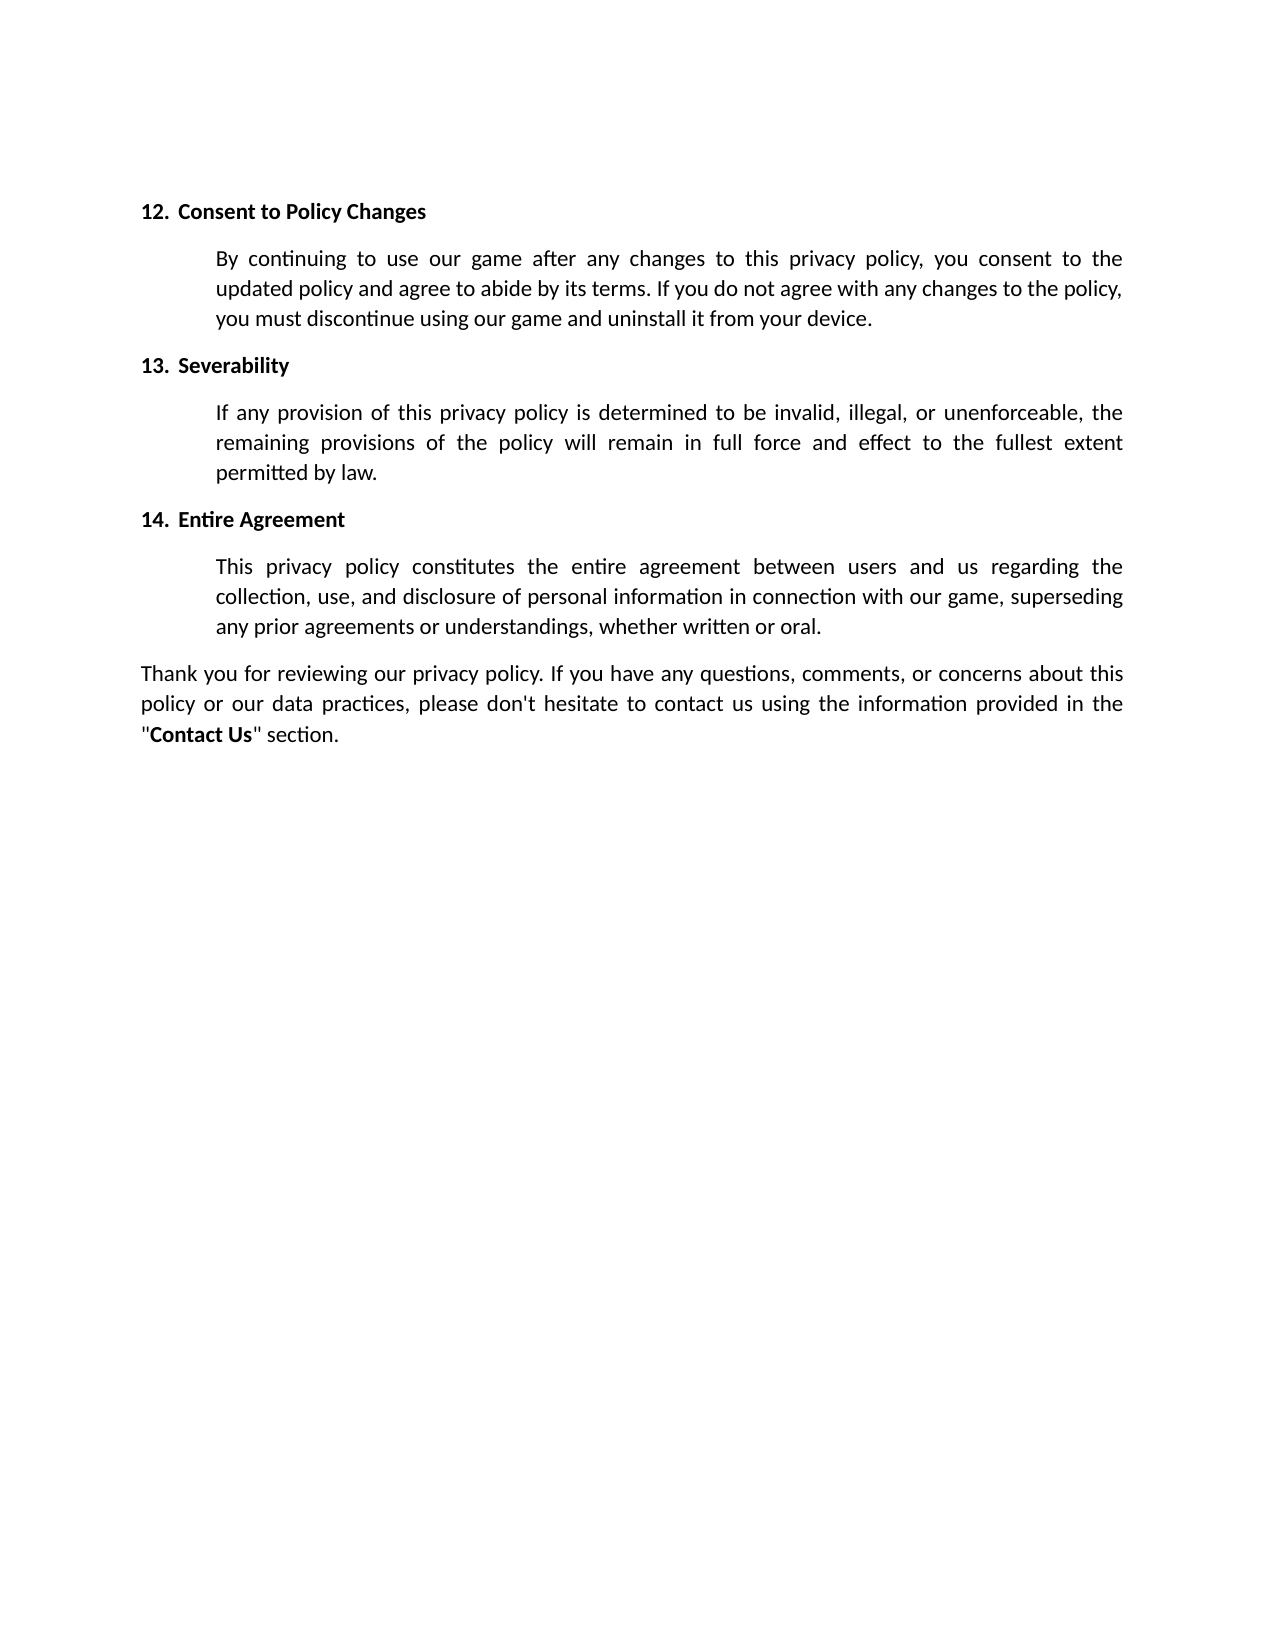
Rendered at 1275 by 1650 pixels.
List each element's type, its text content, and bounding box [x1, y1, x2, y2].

list Consent to Policy Changes [141, 197, 1125, 225]
list Severability [141, 351, 1125, 379]
text Thank you for reviewing our privacy policy. If you have any questions, comments, or concerns about this policy or our data practices, please don't hesitate to contact us using the information provided in the "Contact Us" section. [141, 659, 1125, 748]
text By continuing to use our game after any changes to this privacy policy, you consent to the updated policy and agree to abide by its terms. If you do not agree with any changes to the policy, you must discontinue using our game and uninstall it from your device. [216, 244, 1125, 332]
list Entire Agreement [141, 505, 1125, 533]
text If any provision of this privacy policy is determined to be invalid, illegal, or unenforceable, the remaining provisions of the policy will remain in full force and effect to the fullest extent permitted by law. [216, 398, 1125, 486]
text This privacy policy constitutes the entire agreement between users and us regarding the collection, use, and disclosure of personal information in connection with our game, superseding any prior agreements or understandings, whether written or oral. [216, 552, 1125, 641]
